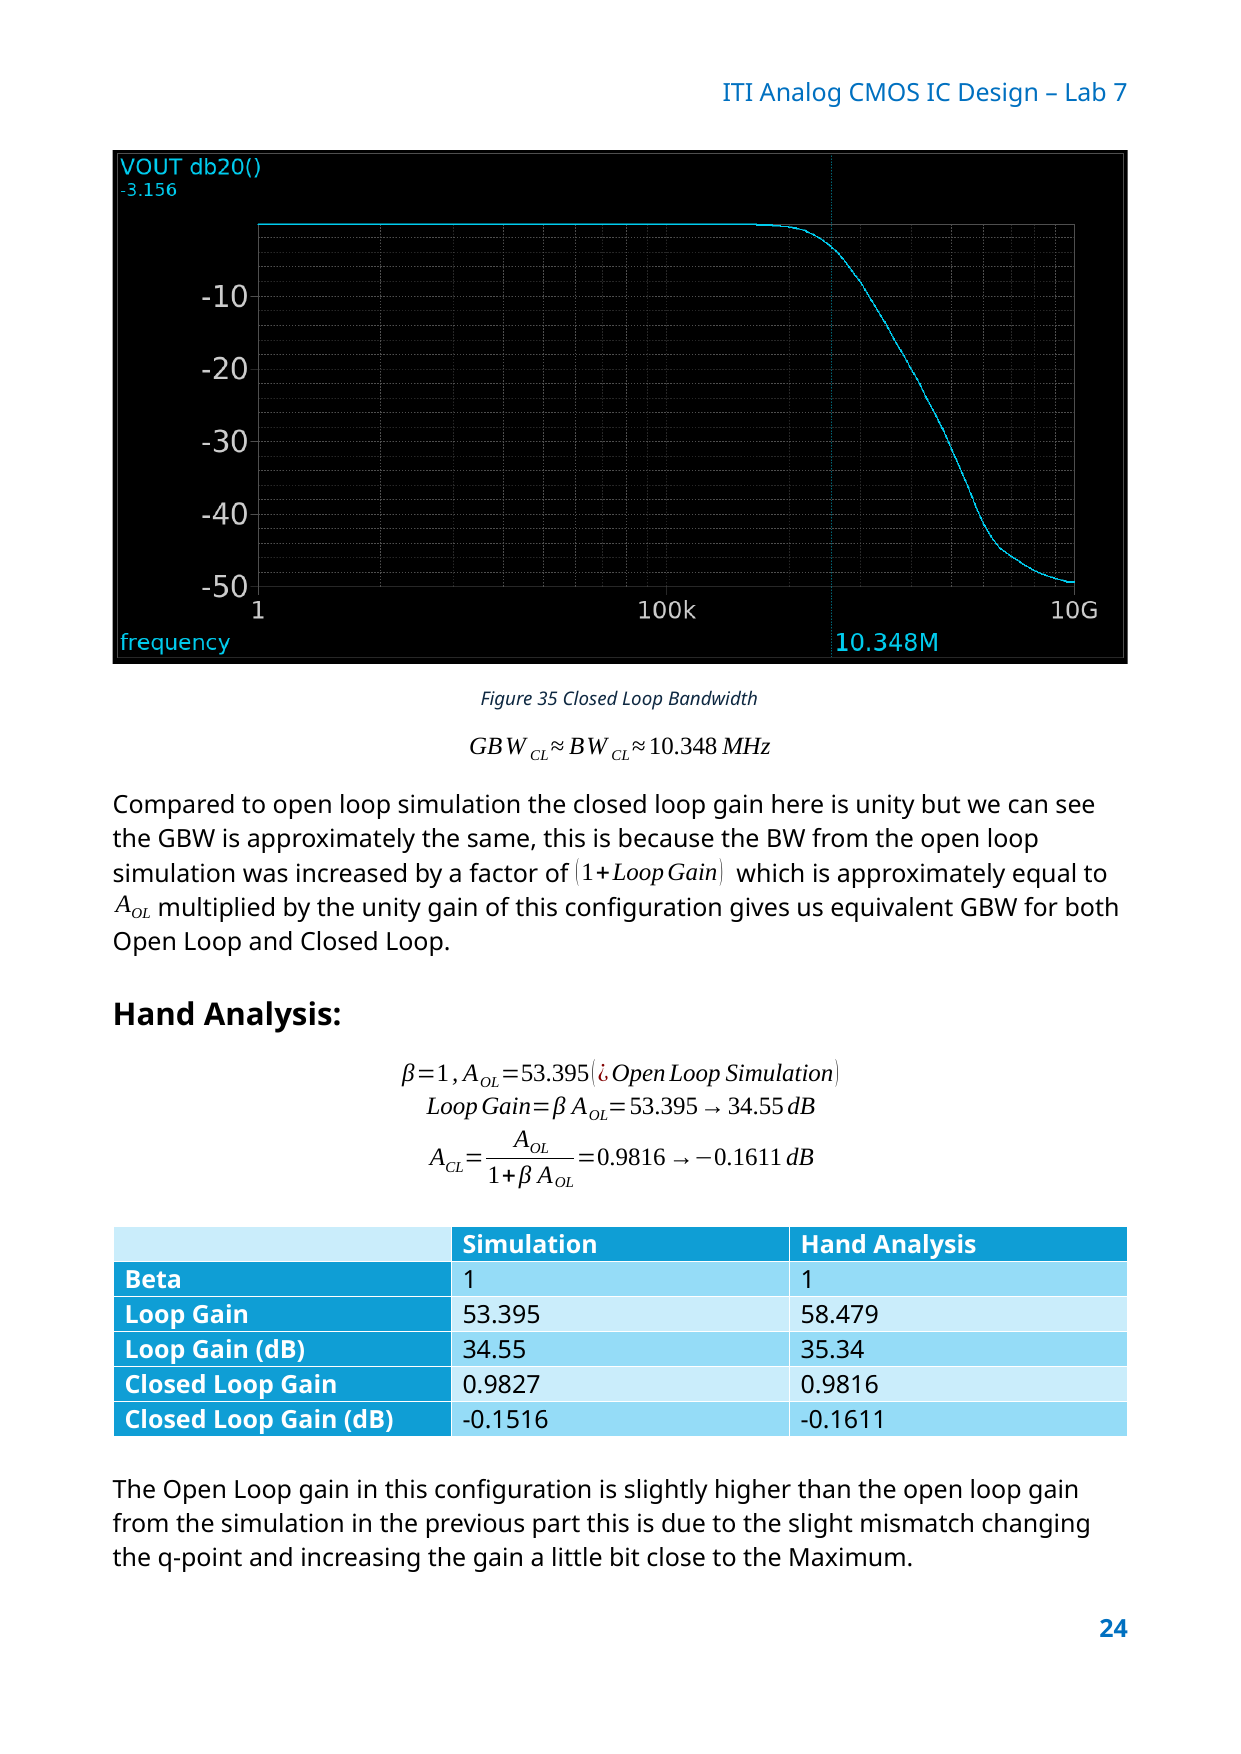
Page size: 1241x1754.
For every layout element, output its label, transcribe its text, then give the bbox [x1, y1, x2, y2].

table_cell -0.1611 [790, 1402, 1127, 1436]
subtitle Hand Analysis: [112, 991, 1128, 1034]
table_cell Loop Gain [114, 1297, 451, 1331]
table_cell 1 [452, 1262, 789, 1296]
table_cell 0.9816 [790, 1367, 1127, 1401]
table_cell 0.9827 [452, 1367, 789, 1401]
table_cell 35.34 [790, 1332, 1127, 1366]
table_cell Closed Loop Gain (dB) [114, 1402, 451, 1436]
table_header Hand Analysis [790, 1227, 1127, 1261]
table_cell 34.55 [452, 1332, 789, 1366]
text Compared to open loop simulation the closed loop gain here is unity but we can see the GBW is approximately the same, this is because the BW from the open loop simulation was increased by a factor of which is approximately equal to multiplied by the unity gain of this configuration gives us equivalent GBW for both Open Loop and Closed Loop. [112, 787, 1128, 957]
table_cell Loop Gain (dB) [114, 1332, 451, 1366]
picture [112, 150, 1128, 664]
table_cell Beta [114, 1262, 451, 1296]
table_cell 58.479 [790, 1297, 1127, 1331]
text Figure 35 Closed Loop Bandwidth [112, 685, 1128, 710]
table_cell -0.1516 [452, 1402, 789, 1436]
table_header Simulation [452, 1227, 789, 1261]
table_cell 1 [790, 1262, 1127, 1296]
text The Open Loop gain in this configuration is slightly higher than the open loop gain from the simulation in the previous part this is due to the slight mismatch changing the q-point and increasing the gain a little bit close to the Maximum. [112, 1471, 1128, 1573]
table_cell 53.395 [452, 1297, 789, 1331]
table_header [114, 1227, 451, 1261]
table_cell Closed Loop Gain [114, 1367, 451, 1401]
